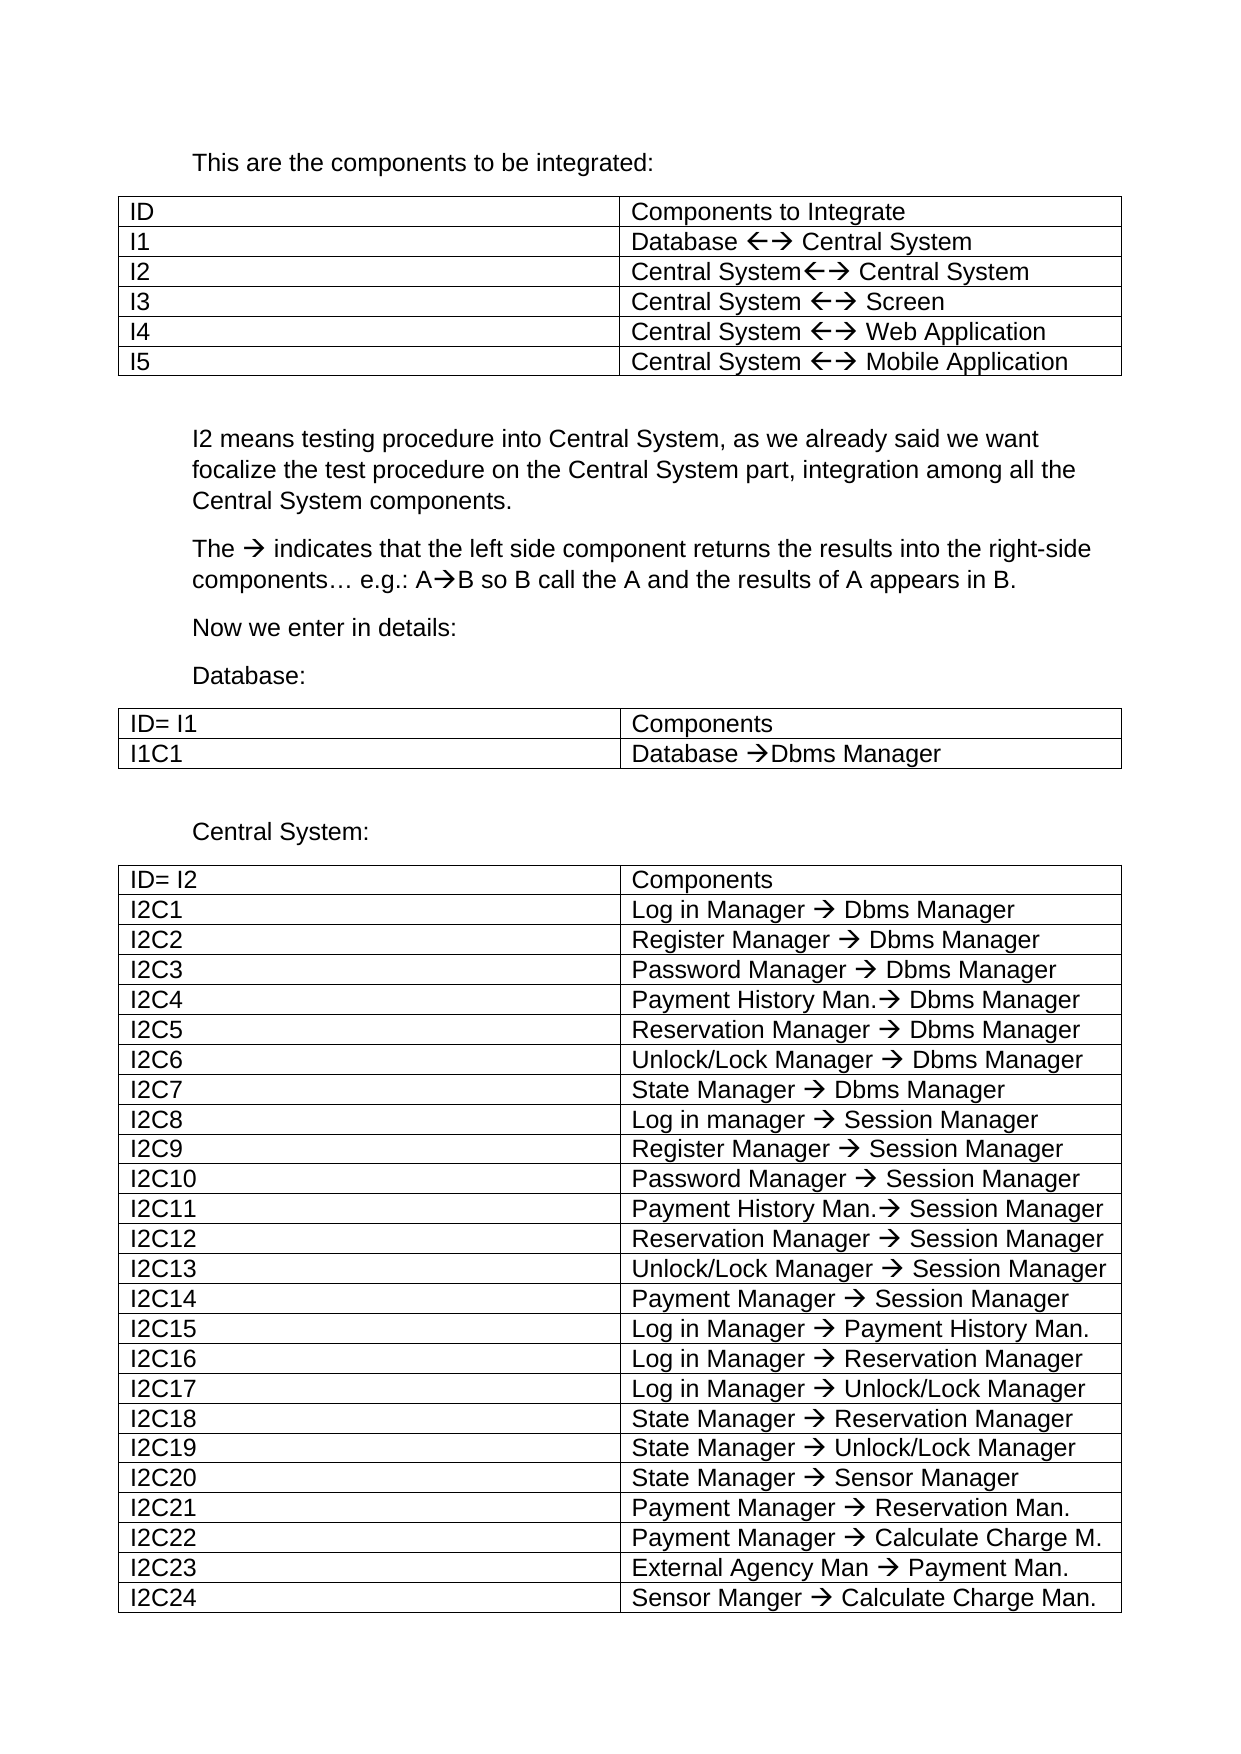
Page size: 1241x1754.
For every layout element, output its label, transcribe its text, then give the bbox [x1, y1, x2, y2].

table_cell I2C20 [119, 1463, 620, 1492]
table_cell Password Manager Session Manager [621, 1164, 1121, 1193]
table_cell Payment History Man. Session Manager [621, 1194, 1121, 1223]
table_cell Log in Manager Dbms Manager [621, 895, 1121, 924]
table_cell Log in manager Session Manager [621, 1105, 1121, 1133]
table_cell I2C13 [119, 1254, 620, 1283]
table_cell I2C1 [119, 895, 620, 924]
table_cell I2C10 [119, 1164, 620, 1193]
table_header ID [119, 197, 619, 226]
table_cell I2C22 [119, 1523, 620, 1552]
table_cell State Manager Sensor Manager [621, 1463, 1121, 1492]
table_cell Central System Central System [620, 257, 1121, 286]
table_cell I2C24 [119, 1583, 620, 1612]
table_cell I5 [119, 347, 619, 375]
table_cell I2C5 [119, 1015, 620, 1044]
table_cell I2C6 [119, 1045, 620, 1074]
table_cell I2C4 [119, 985, 620, 1014]
table_cell Log in Manager Unlock/Lock Manager [621, 1374, 1121, 1402]
table_header Components [621, 866, 1121, 894]
table_cell I2 [119, 257, 619, 286]
table_cell I1C1 [119, 739, 620, 768]
table_cell External Agency Man Payment Man. [621, 1553, 1121, 1582]
table_cell Database Central System [620, 227, 1121, 256]
table_cell Payment Manager Calculate Charge M. [621, 1523, 1121, 1552]
table_header ID= I1 [119, 709, 620, 738]
table_cell Password Manager Dbms Manager [621, 955, 1121, 984]
table_cell I2C21 [119, 1493, 620, 1522]
table_cell Central System Web Application [620, 317, 1121, 346]
table_cell Log in Manager Reservation Manager [621, 1344, 1121, 1373]
text Database: [118, 661, 1122, 689]
table_cell I1 [119, 227, 619, 256]
table_cell Database Dbms Manager [621, 739, 1121, 768]
table_header ID= I2 [119, 866, 620, 894]
table_cell State Manager Reservation Manager [621, 1404, 1121, 1432]
table_cell I2C2 [119, 925, 620, 954]
table_cell I2C18 [119, 1404, 620, 1432]
table_header Components to Integrate [620, 197, 1121, 226]
table_cell I2C17 [119, 1374, 620, 1402]
table_cell Unlock/Lock Manager Dbms Manager [621, 1045, 1121, 1074]
table_cell Payment History Man. Dbms Manager [621, 985, 1121, 1014]
text The indicates that the left side component returns the results into the right-side components… e.g.: AB so B call the A and the results of A appears in B. [118, 534, 1122, 594]
table_cell Payment Manager Session Manager [621, 1284, 1121, 1313]
table_cell Payment Manager Reservation Man. [621, 1493, 1121, 1522]
table_cell I2C16 [119, 1344, 620, 1373]
table_cell Register Manager Session Manager [621, 1135, 1121, 1163]
table_cell I2C3 [119, 955, 620, 984]
list This are the components to be integrated: [118, 148, 1122, 176]
table_cell Central System Screen [620, 287, 1121, 316]
table_cell I2C8 [119, 1105, 620, 1133]
text Now we enter in details: [118, 613, 1122, 642]
table_cell State Manager Dbms Manager [621, 1075, 1121, 1103]
table_cell I2C23 [119, 1553, 620, 1582]
table_header Components [621, 709, 1121, 738]
table_cell Sensor Manger Calculate Charge Man. [621, 1583, 1121, 1612]
table_cell State Manager Unlock/Lock Manager [621, 1434, 1121, 1462]
table_cell I3 [119, 287, 619, 316]
table_cell Reservation Manager Session Manager [621, 1224, 1121, 1253]
table_cell Register Manager Dbms Manager [621, 925, 1121, 954]
table_cell Unlock/Lock Manager Session Manager [621, 1254, 1121, 1283]
table_cell Log in Manager Payment History Man. [621, 1314, 1121, 1343]
table_cell I4 [119, 317, 619, 346]
table_cell I2C11 [119, 1194, 620, 1223]
table_cell I2C9 [119, 1135, 620, 1163]
table_cell I2C15 [119, 1314, 620, 1343]
text Central System: [118, 817, 1122, 846]
table_cell Reservation Manager Dbms Manager [621, 1015, 1121, 1044]
table_cell I2C12 [119, 1224, 620, 1253]
table_cell I2C19 [119, 1434, 620, 1462]
text I2 means testing procedure into Central System, as we already said we want focalize the test procedure on the Central System part, integration among all the Central System components. [118, 424, 1122, 515]
table_cell I2C14 [119, 1284, 620, 1313]
table_cell Central System Mobile Application [620, 347, 1121, 375]
table_cell I2C7 [119, 1075, 620, 1103]
